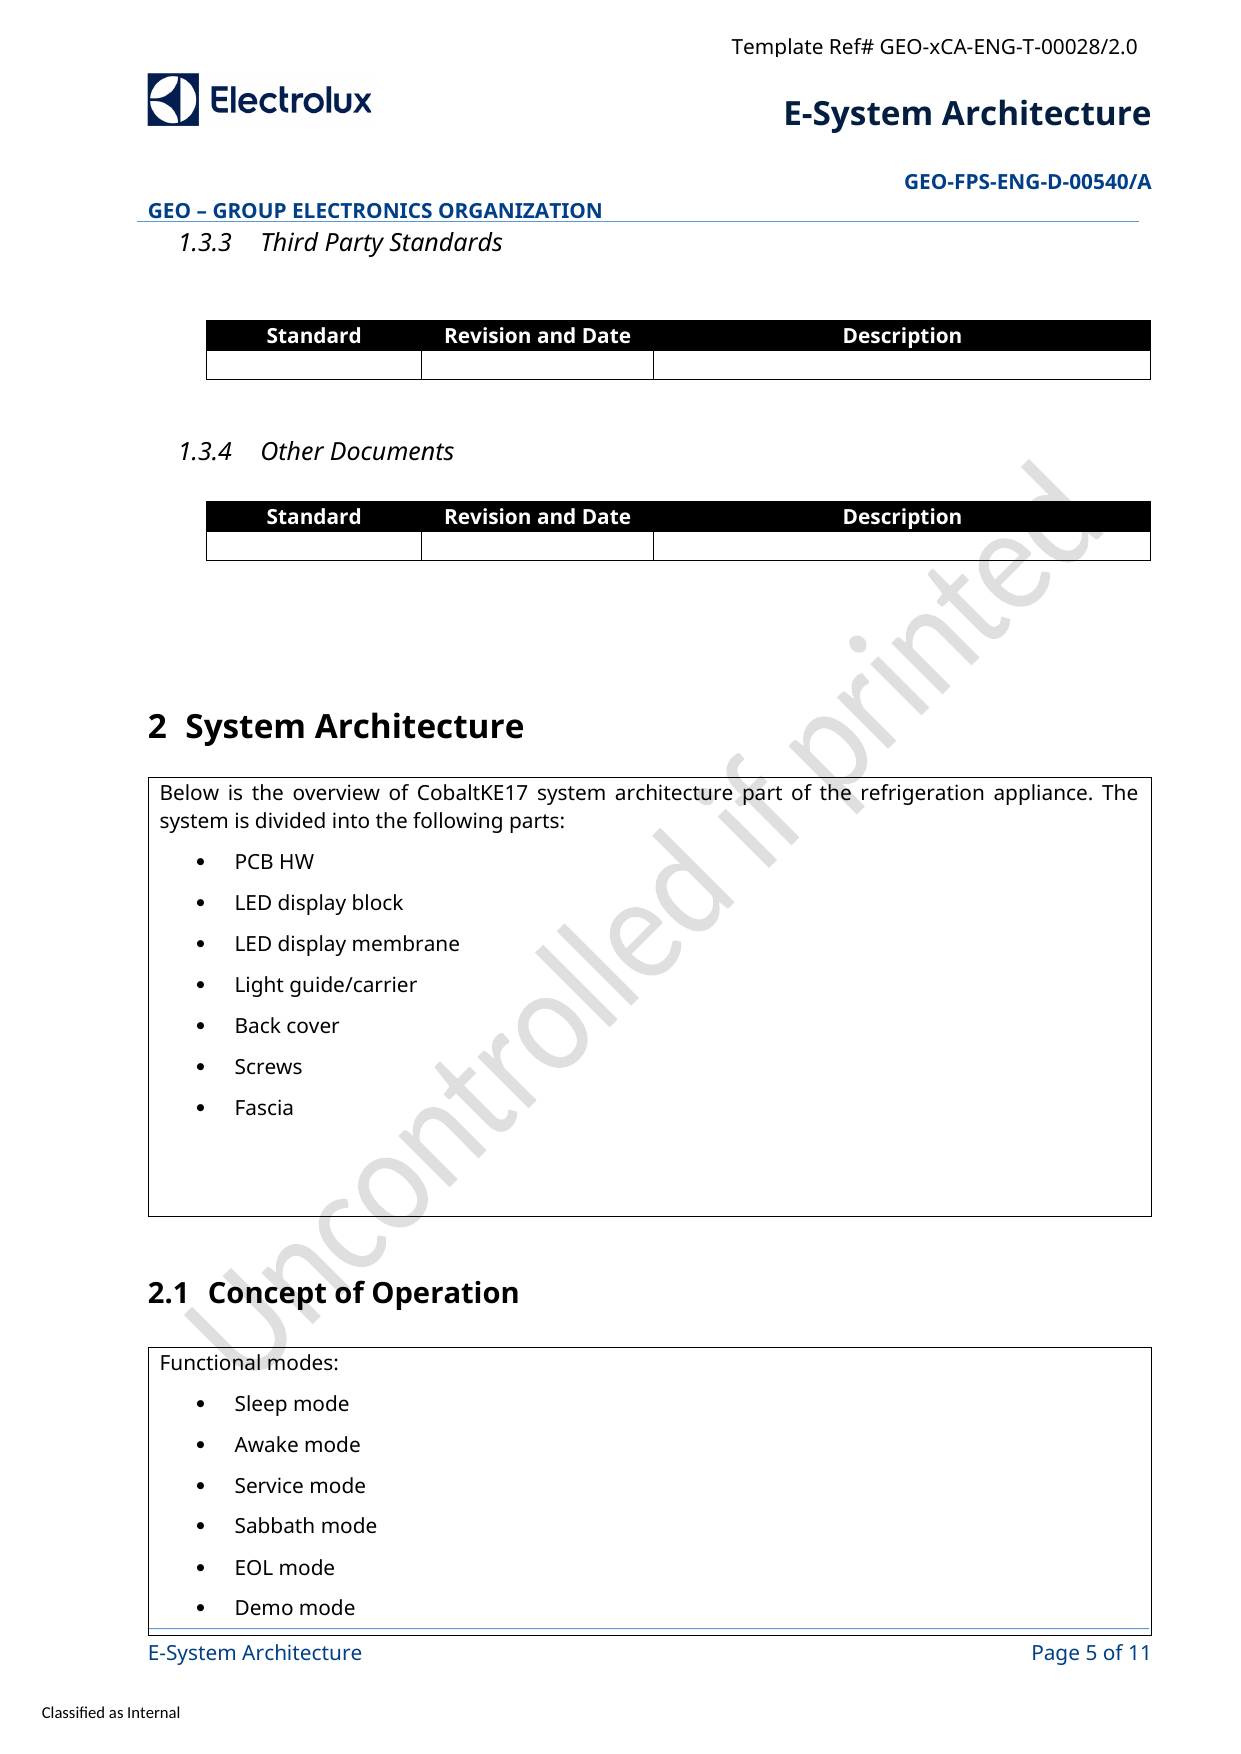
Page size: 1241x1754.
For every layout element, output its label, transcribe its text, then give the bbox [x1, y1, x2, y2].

subtitle Concept of Operation [148, 1272, 1152, 1312]
table_cell [207, 532, 421, 560]
subtitle Third Party Standards [178, 224, 1152, 258]
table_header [149, 1348, 1151, 1634]
table_cell [422, 351, 653, 379]
table_header Revision and Date [422, 503, 653, 531]
table_header Description [654, 321, 1150, 350]
picture [147, 73, 372, 126]
subtitle Other Documents [178, 434, 1152, 468]
table_cell [207, 351, 421, 379]
subtitle System Architecture [148, 703, 1152, 748]
table_header Description [654, 503, 1150, 531]
table_header Standard [207, 321, 421, 350]
table_header Below is the overview of CobaltKE17 system architecture part of the refrigeration appliance. The system is divided into the following parts: PCB HW LED display block LED display membrane Light guide/carrier Back cover Screws Fascia [149, 778, 1151, 1216]
table_cell [654, 351, 1150, 379]
table_header Standard [207, 503, 421, 531]
table_cell [654, 532, 1150, 560]
table_header Revision and Date [422, 321, 653, 350]
table_cell [422, 532, 653, 560]
